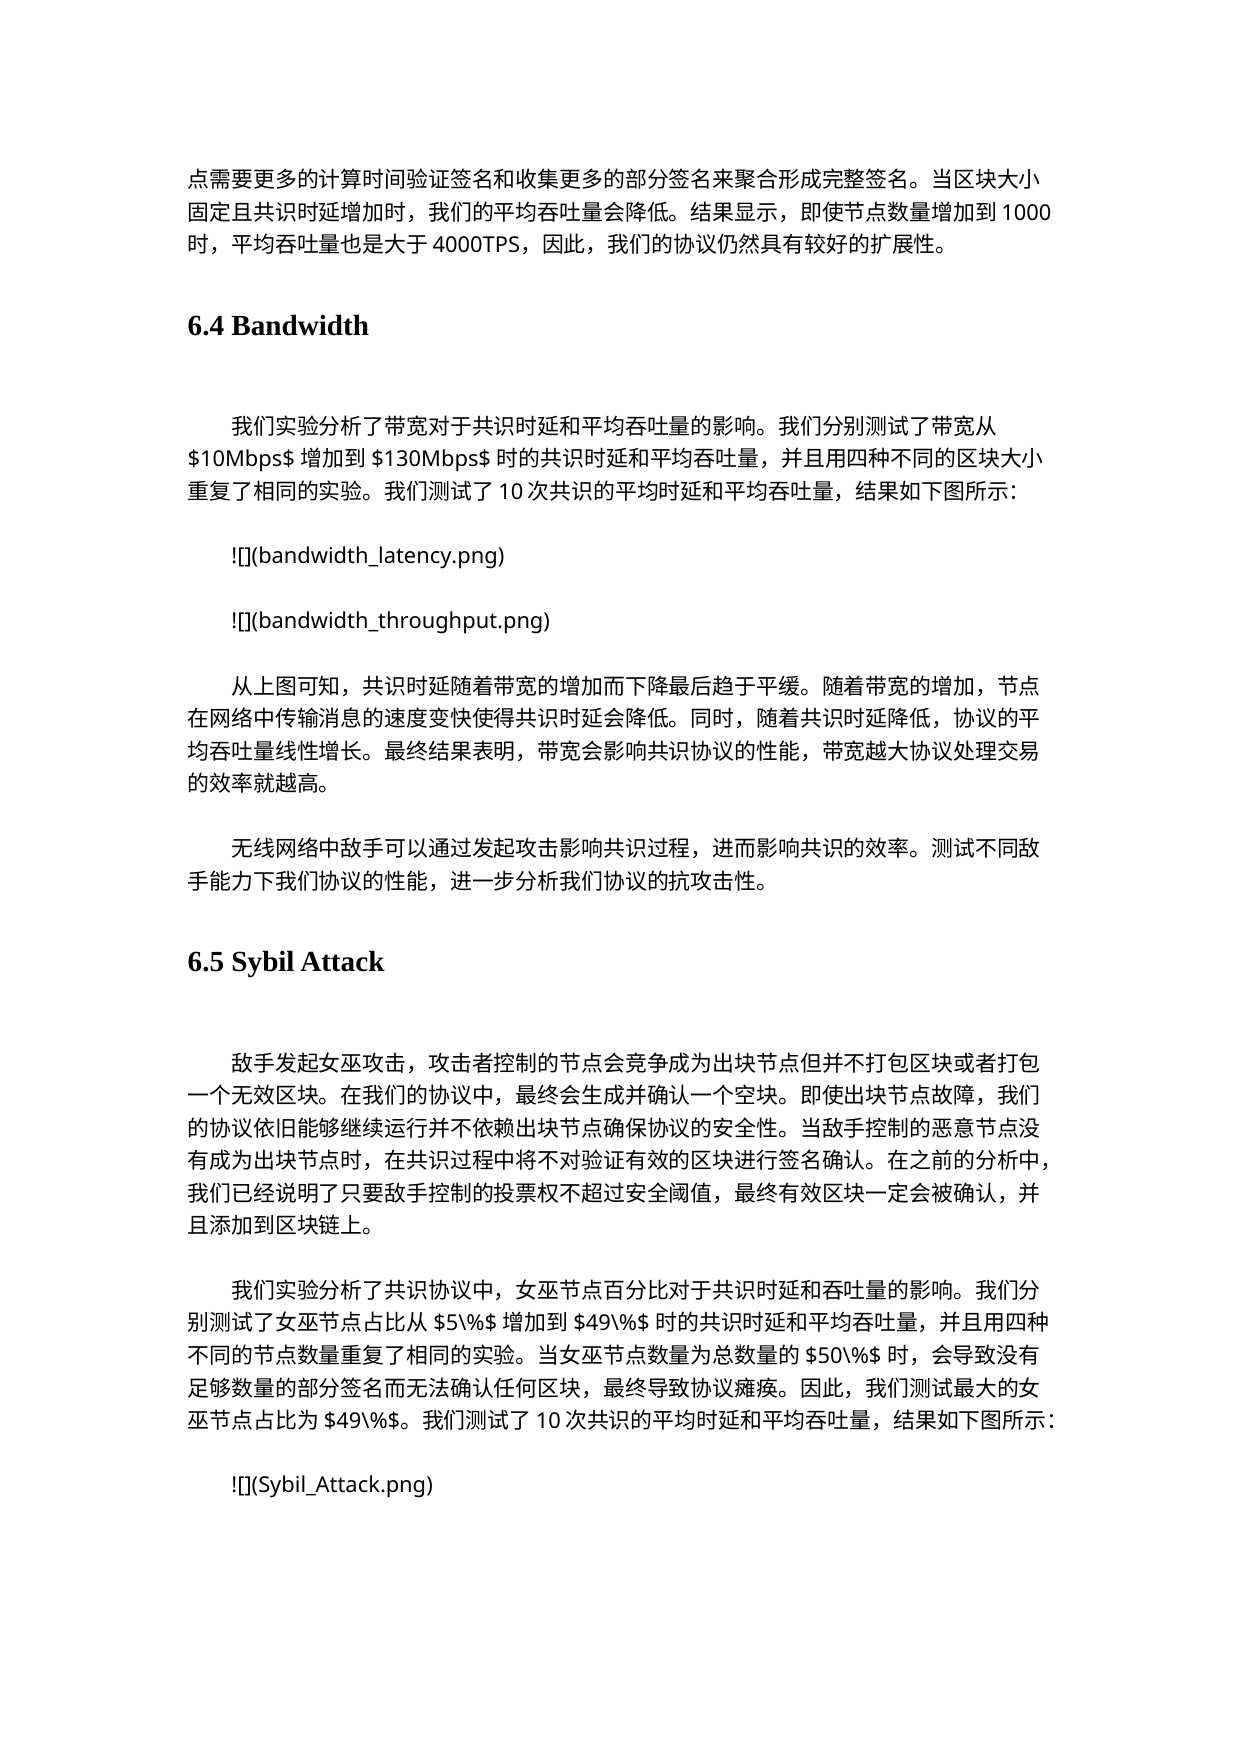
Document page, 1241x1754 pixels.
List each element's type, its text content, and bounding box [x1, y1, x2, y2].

text 我们实验分析了带宽对于共识时延和平均吞吐量的影响。我们分别测试了带宽从 $10Mbps$ 增加到 $130Mbps$ 时的共识时延和平均吞吐量，并且用四种不同的区块大小重复了相同的实验。我们测试了10次共识的平均时延和平均吞吐量，结果如下图所示： [187, 408, 1053, 506]
text ![](Sybil_Attack.png) [187, 1468, 1053, 1500]
text 我们实验分析了共识协议中，女巫节点百分比对于共识时延和吞吐量的影响。我们分别测试了女巫节点占比从 $5\%$ 增加到 $49\%$ 时的共识时延和平均吞吐量，并且用四种不同的节点数量重复了相同的实验。当女巫节点数量为总数量的 $50\%$ 时，会导致没有足够数量的部分签名而无法确认任何区块，最终导致协议瘫痪。因此，我们测试最大的女巫节点占比为 $49\%$。我们测试了10次共识的平均时延和平均吞吐量，结果如下图所示： [187, 1273, 1053, 1435]
text 敌手发起女巫攻击，攻击者控制的节点会竞争成为出块节点但并不打包区块或者打包一个无效区块。在我们的协议中，最终会生成并确认一个空块。即使出块节点故障，我们的协议依旧能够继续运行并不依赖出块节点确保协议的安全性。当敌手控制的恶意节点没有成为出块节点时，在共识过程中将不对验证有效的区块进行签名确认。在之前的分析中，我们已经说明了只要敌手控制的投票权不超过安全阈值，最终有效区块一定会被确认，并且添加到区块链上。 [187, 1045, 1053, 1240]
text 无线网络中敌手可以通过发起攻击影响共识过程，进而影响共识的效率。测试不同敌手能力下我们协议的性能，进一步分析我们协议的抗攻击性。 [187, 831, 1053, 896]
subtitle 6.4 Bandwidth [187, 292, 1053, 357]
text ![](bandwidth_throughput.png) [187, 603, 1053, 636]
text 从上图可知，共识时延随着带宽的增加而下降最后趋于平缓。随着带宽的增加，节点在网络中传输消息的速度变快使得共识时延会降低。同时，随着共识时延降低，协议的平均吞吐量线性增长。最终结果表明，带宽会影响共识协议的性能，带宽越大协议处理交易的效率就越高。 [187, 668, 1053, 798]
text ![](bandwidth_latency.png) [187, 538, 1053, 571]
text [187, 162, 1053, 259]
subtitle 6.5 Sybil Attack [187, 928, 1053, 993]
